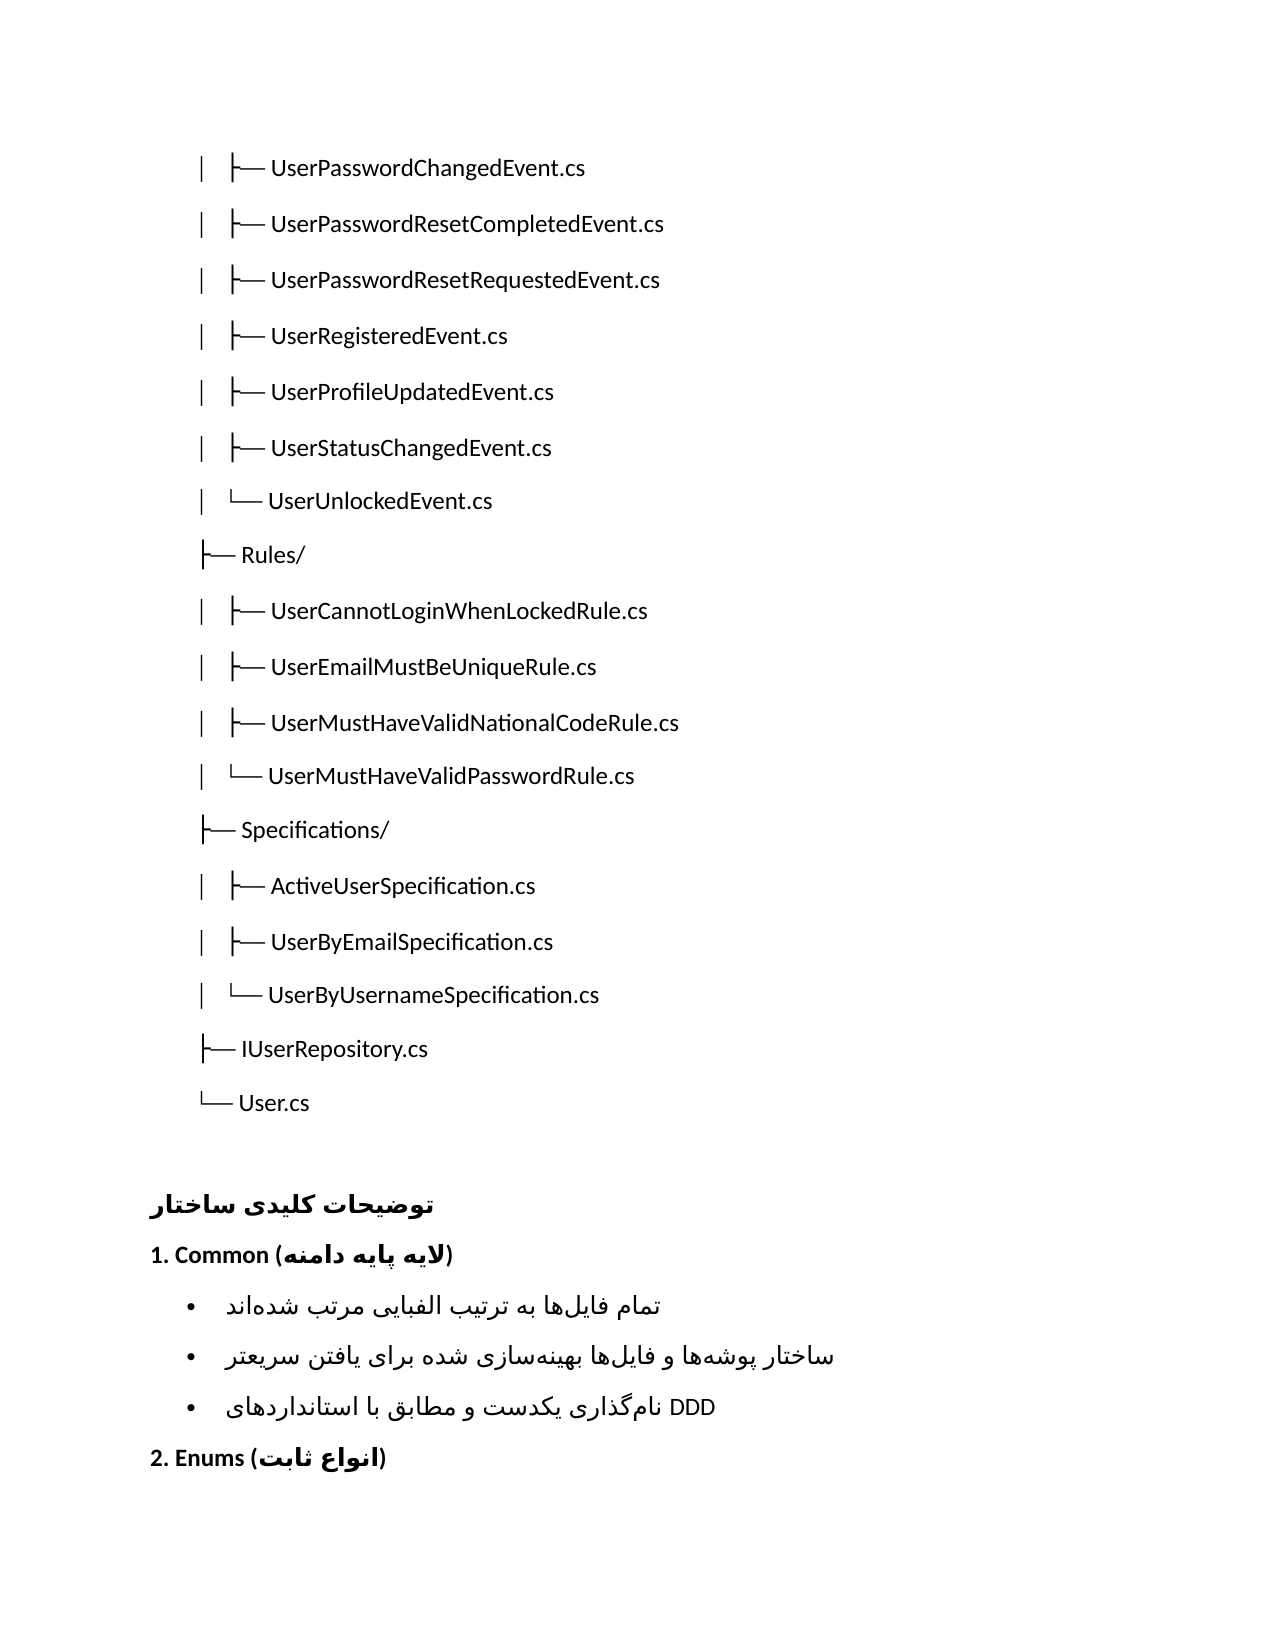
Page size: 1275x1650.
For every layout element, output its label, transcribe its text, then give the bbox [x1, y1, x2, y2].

text ├── Rules/ [150, 537, 1125, 571]
text │ ├── UserPasswordResetRequestedEvent.cs [150, 262, 1125, 296]
text توضیحات کلیدی ساختار [150, 1190, 1125, 1219]
text 2. Enums (انواع ثابت) [150, 1442, 1125, 1473]
text ├── IUserRepository.cs [150, 1031, 1125, 1065]
text │ ├── UserPasswordChangedEvent.cs [150, 150, 1125, 184]
text │ ├── UserMustHaveValidNationalCodeRule.cs [150, 704, 1125, 738]
text │ ├── UserCannotLoginWhenLockedRule.cs [150, 592, 1125, 627]
text │ ├── UserEmailMustBeUniqueRule.cs [150, 648, 1125, 682]
text 1. Common (لایه پایه دامنه) [150, 1240, 1125, 1270]
list نام‌گذاری یکدست و مطابق با استانداردهای DDD [187, 1391, 1125, 1421]
text ├── Specifications/ [150, 812, 1125, 846]
text └── User.cs [150, 1087, 1125, 1117]
text │ ├── UserRegisteredEvent.cs [150, 317, 1125, 352]
text │ └── UserMustHaveValidPasswordRule.cs [150, 760, 1125, 791]
text │ └── UserUnlockedEvent.cs [150, 485, 1125, 516]
text │ ├── UserStatusChangedEvent.cs [150, 429, 1125, 463]
text │ ├── UserByEmailSpecification.cs [150, 923, 1125, 957]
text │ ├── UserProfileUpdatedEvent.cs [150, 373, 1125, 407]
text │ ├── ActiveUserSpecification.cs [150, 867, 1125, 902]
list تمام فایل‌ها به ترتیب الفبایی مرتب شده‌اند [187, 1291, 1125, 1320]
list ساختار پوشه‌ها و فایل‌ها بهینه‌سازی شده برای یافتن سریعتر [187, 1341, 1125, 1370]
text │ └── UserByUsernameSpecification.cs [150, 979, 1125, 1010]
text │ ├── UserPasswordResetCompletedEvent.cs [150, 206, 1125, 240]
